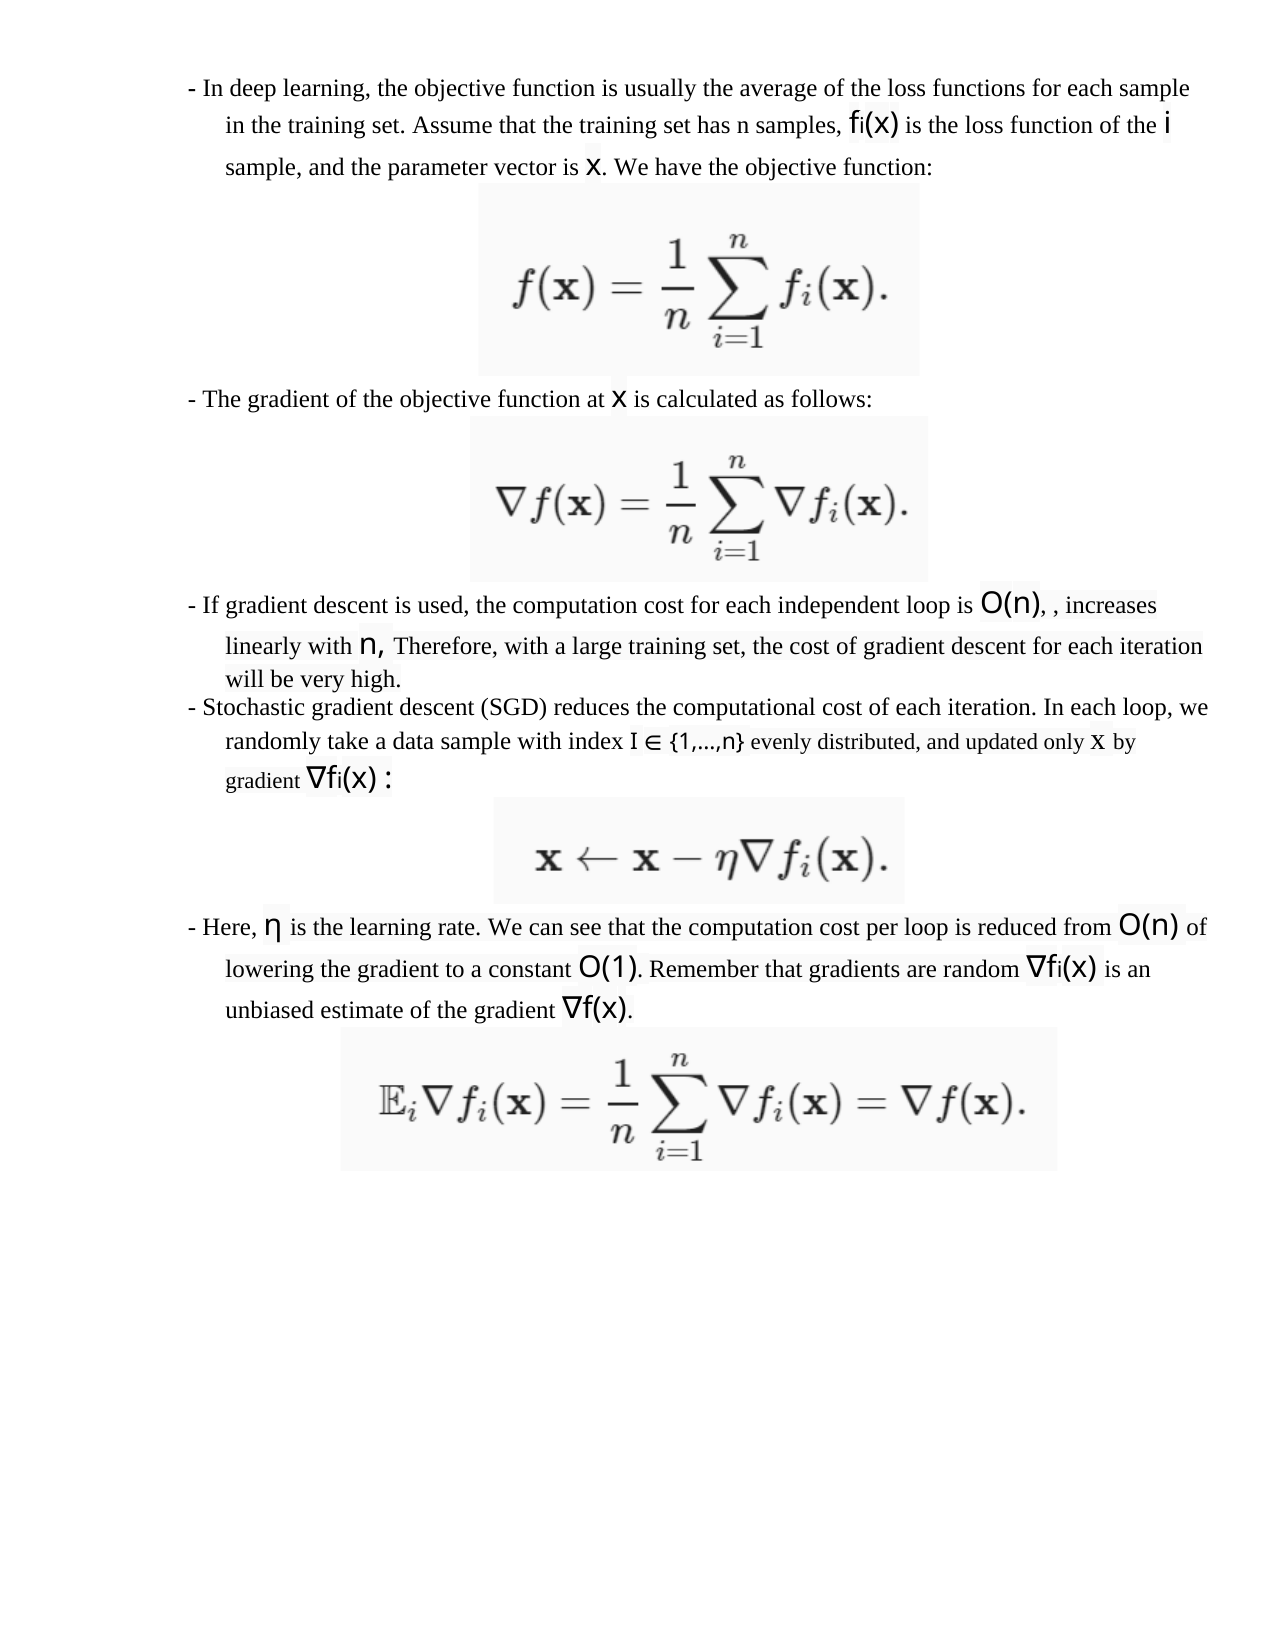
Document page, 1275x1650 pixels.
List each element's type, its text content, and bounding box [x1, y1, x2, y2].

picture [470, 416, 929, 582]
list - The gradient of the objective function at x is calculated as follows: [188, 375, 611, 416]
list - Stochastic gradient descent (SGD) reduces the computational cost of each iteration. In each loop, we randomly take a data sample with index I ∈ {1,…,n} evenly distributed, and updated only x by gradient ∇fi(x) : [188, 692, 1210, 797]
list - If gradient descent is used, the computation cost for each independent loop is O(n), , increases linearly with n, Therefore, with a large training set, the cost of gradient descent for each iteration will be very high. [188, 581, 1210, 692]
picture [478, 183, 920, 376]
list - Here, η is the learning rate. We can see that the computation cost per loop is reduced from O(n) of lowering the gradient to a constant O(1). Remember that gradients are random ∇fi(x) is an unbiased estimate of the gradient ∇f(x). [188, 903, 1210, 1027]
list - In deep learning, the objective function is usually the average of the loss functions for each sample in the training set. Assume that the training set has n samples, fi(x) is the loss function of the i sample, and the parameter vector is x. We have the objective function: [188, 73, 1210, 184]
picture [493, 797, 905, 904]
picture [340, 1027, 1058, 1171]
list - The gradient of the objective function at x is calculated as follows: [627, 375, 1210, 416]
